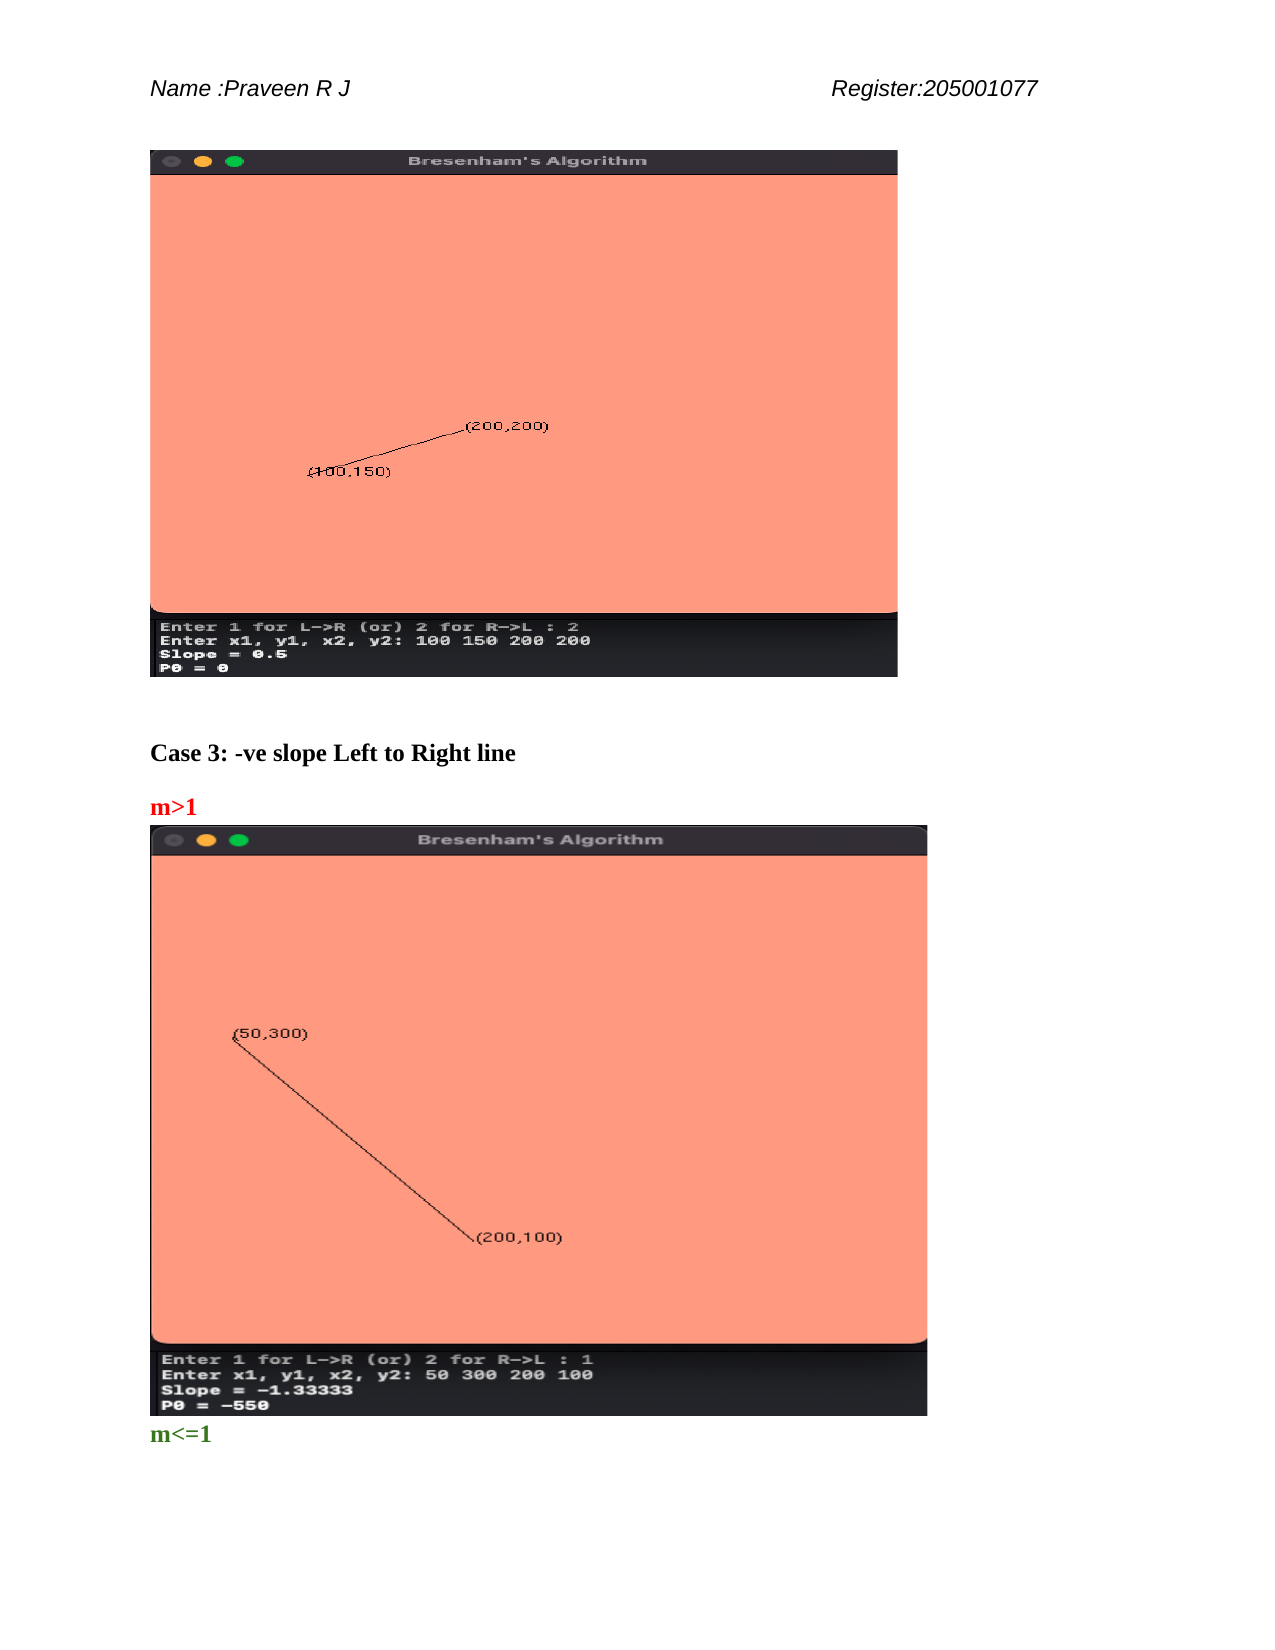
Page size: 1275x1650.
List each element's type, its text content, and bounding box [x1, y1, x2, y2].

text Case 3: -ve slope Left to Right line [150, 738, 1125, 767]
text m>1 [150, 792, 1125, 821]
text m<=1 [150, 1419, 1125, 1448]
picture [150, 150, 898, 677]
picture [150, 825, 928, 1416]
